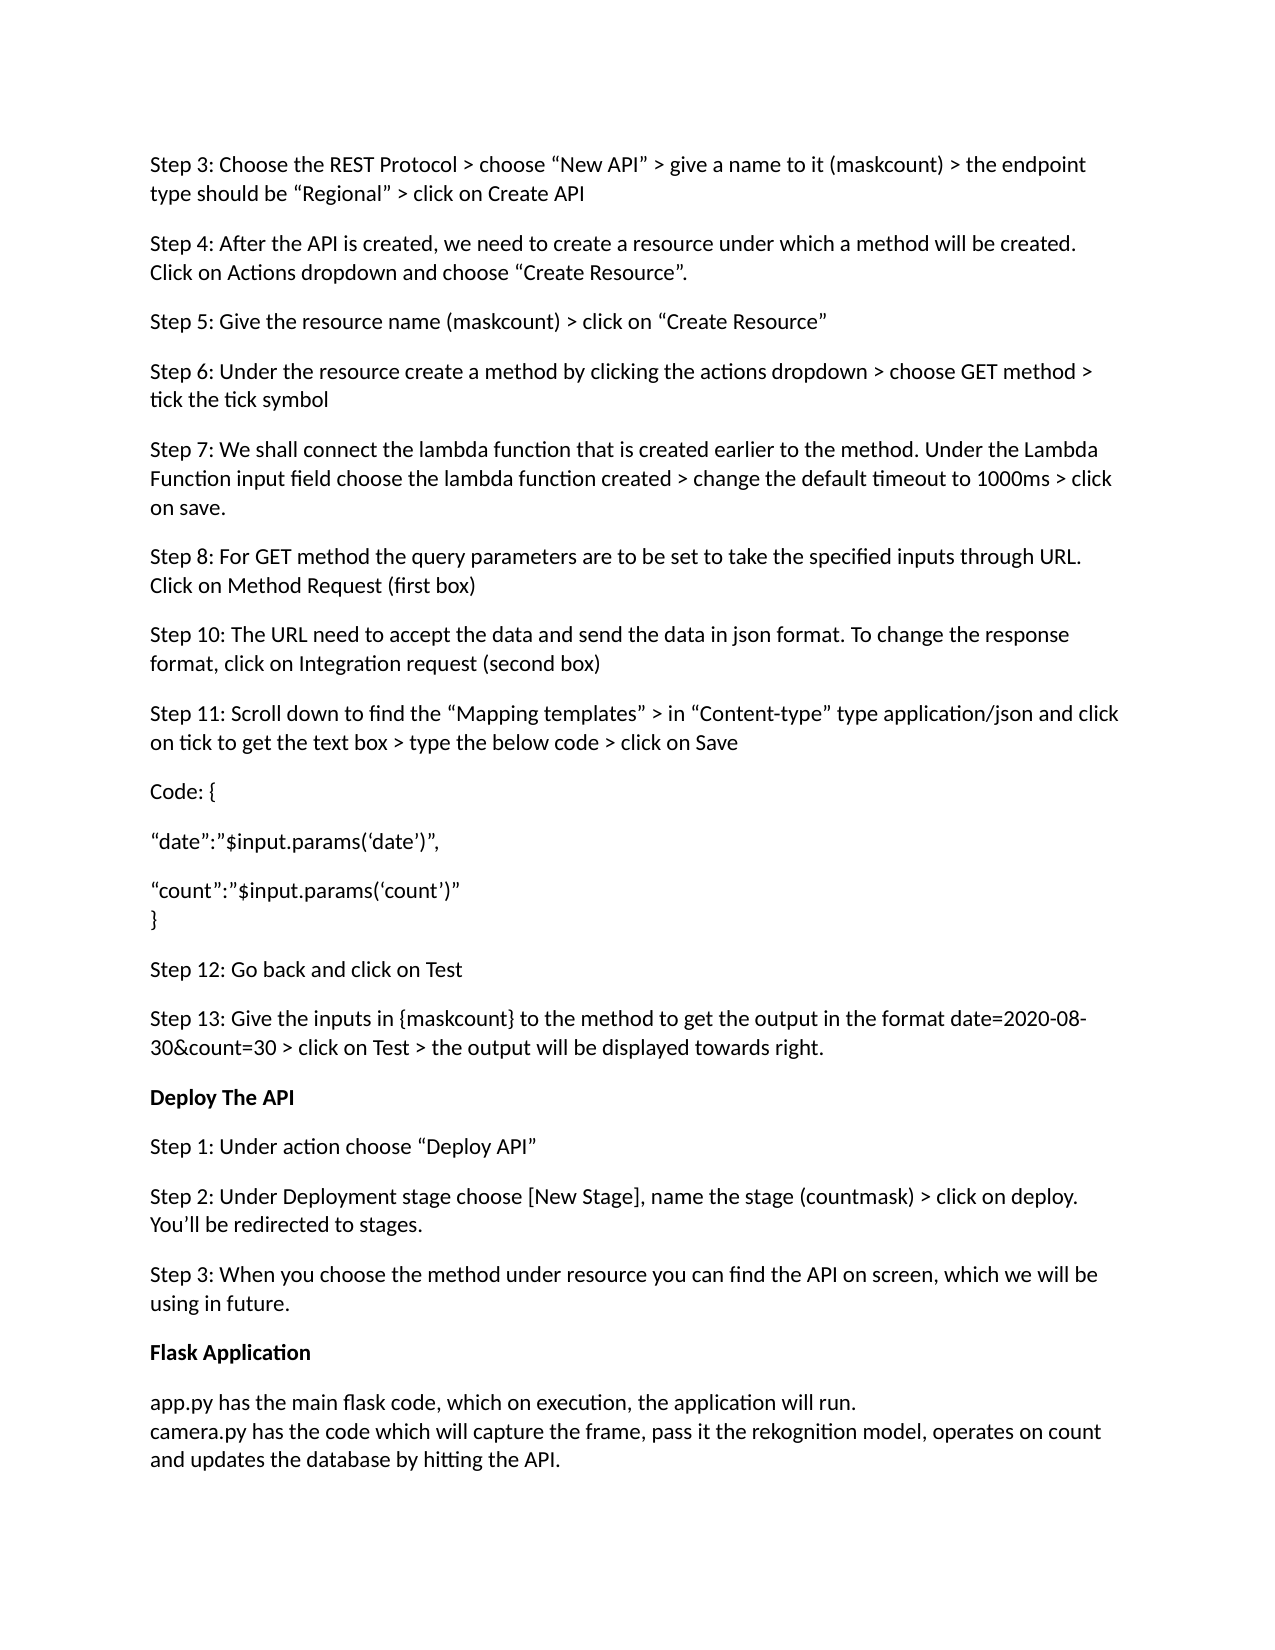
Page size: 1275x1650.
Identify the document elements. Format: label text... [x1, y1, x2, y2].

text Step 4: After the API is created, we need to create a resource under which a method will be created. Click on Actions dropdown and choose “Create Resource”. [150, 228, 1125, 286]
text Step 7: We shall connect the lambda function that is created earlier to the method. Under the Lambda Function input field choose the lambda function created > change the default timeout to 1000ms > click on save. [150, 434, 1125, 521]
text Step 10: The URL need to accept the data and send the data in json format. To change the response format, click on Integration request (second box) [150, 620, 1125, 677]
text Code: { [150, 777, 1125, 805]
text Step 12: Go back and click on Test [150, 954, 1125, 983]
text Step 1: Under action choose “Deploy API” [150, 1132, 1125, 1160]
text Step 13: Give the inputs in {maskcount} to the method to get the output in the format date=2020-08-30&count=30 > click on Test > the output will be displayed towards right. [150, 1004, 1125, 1061]
text Step 5: Give the resource name (maskcount) > click on “Create Resource” [150, 307, 1125, 335]
text Step 8: For GET method the query parameters are to be set to take the specified inputs through URL. Click on Method Request (first box) [150, 542, 1125, 599]
text Deploy The API [150, 1082, 1125, 1111]
text “date”:”$input.params(‘date’)”, [150, 826, 1125, 855]
text Step 3: When you choose the method under resource you can find the API on screen, which we will be using in future. [150, 1259, 1125, 1317]
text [150, 1387, 1125, 1474]
text “count”:”$input.params(‘count’)” } [150, 876, 1125, 933]
text Step 6: Under the resource create a method by clicking the actions dropdown > choose GET method > tick the tick symbol [150, 356, 1125, 414]
text Step 3: Choose the REST Protocol > choose “New API” > give a name to it (maskcount) > the endpoint type should be “Regional” > click on Create API [150, 150, 1125, 207]
text Flask Application [150, 1338, 1125, 1367]
text Step 11: Scroll down to find the “Mapping templates” > in “Content-type” type application/json and click on tick to get the text box > type the below code > click on Save [150, 698, 1125, 756]
text Step 2: Under Deployment stage choose [New Stage], name the stage (countmask) > click on deploy. You’ll be redirected to stages. [150, 1181, 1125, 1239]
